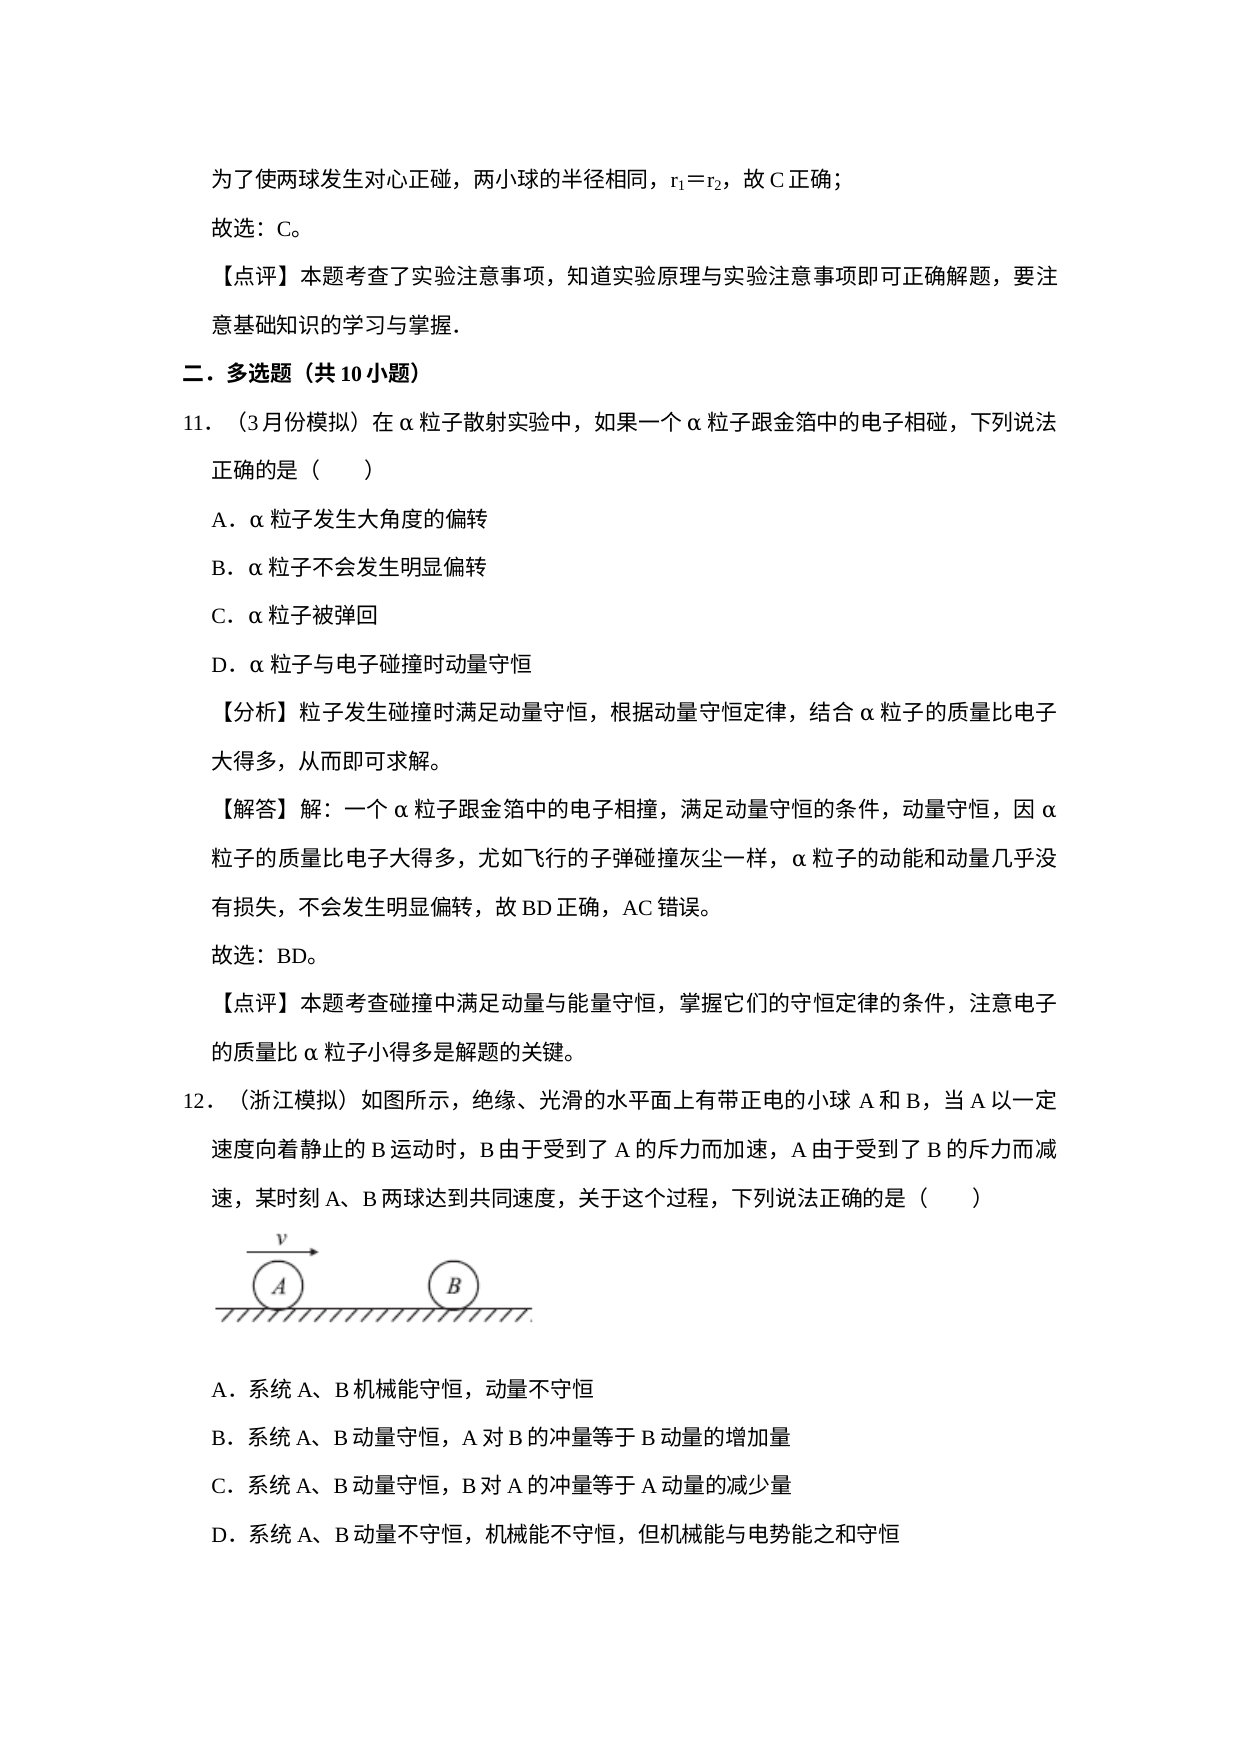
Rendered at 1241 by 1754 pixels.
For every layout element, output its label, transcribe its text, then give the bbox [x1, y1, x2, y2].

text C．α粒子被弹回 [183, 598, 1058, 630]
text D．系统A、B动量不守恒，机械能不守恒，但机械能与电势能之和守恒 [183, 1516, 1058, 1549]
text 12．（浙江模拟）如图所示，绝缘、光滑的水平面上有带正电的小球A和B，当A以一定速度向着静止的B运动时，B由于受到了A的斥力而加速，A由于受到了B的斥力而减速，某时刻A、B两球达到共同速度，关于这个过程，下列说法正确的是（ ） [183, 1083, 1058, 1213]
text A．α粒子发生大角度的偏转 [183, 501, 1058, 534]
text C．系统A、B动量守恒，B对A的冲量等于A动量的减少量 [183, 1468, 1058, 1500]
text A．系统A、B机械能守恒，动量不守恒 [183, 1371, 1058, 1404]
text 【解答】解：一个α粒子跟金箔中的电子相撞，满足动量守恒的条件，动量守恒，因α粒子的质量比电子大得多，尤如飞行的子弹碰撞灰尘一样，α粒子的动能和动量几乎没有损失，不会发生明显偏转，故BD正确，AC错误。 [211, 792, 1058, 922]
picture [211, 1228, 537, 1327]
text 11．（3月份模拟）在α粒子散射实验中，如果一个α粒子跟金箔中的电子相碰，下列说法正确的是（ ） [183, 404, 1058, 485]
text B．α粒子不会发生明显偏转 [183, 549, 1058, 582]
text B．系统A、B动量守恒，A对B的冲量等于B动量的增加量 [183, 1419, 1058, 1452]
text 【分析】粒子发生碰撞时满足动量守恒，根据动量守恒定律，结合α粒子的质量比电子大得多，从而即可求解。 [211, 694, 1058, 776]
text 【点评】本题考查碰撞中满足动量与能量守恒，掌握它们的守恒定律的条件，注意电子的质量比α粒子小得多是解题的关键。 [211, 986, 1058, 1067]
text 【点评】本题考查了实验注意事项，知道实验原理与实验注意事项即可正确解题，要注意基础知识的学习与掌握． [211, 259, 1058, 340]
text 故选：C。 [211, 210, 1058, 243]
text 二．多选题（共10小题） [183, 356, 1058, 388]
text 为了使两球发生对心正碰，两小球的半径相同，r1＝r2，故C正确； [211, 162, 1058, 194]
text D．α粒子与电子碰撞时动量守恒 [183, 646, 1058, 679]
text 故选：BD。 [211, 937, 1058, 970]
